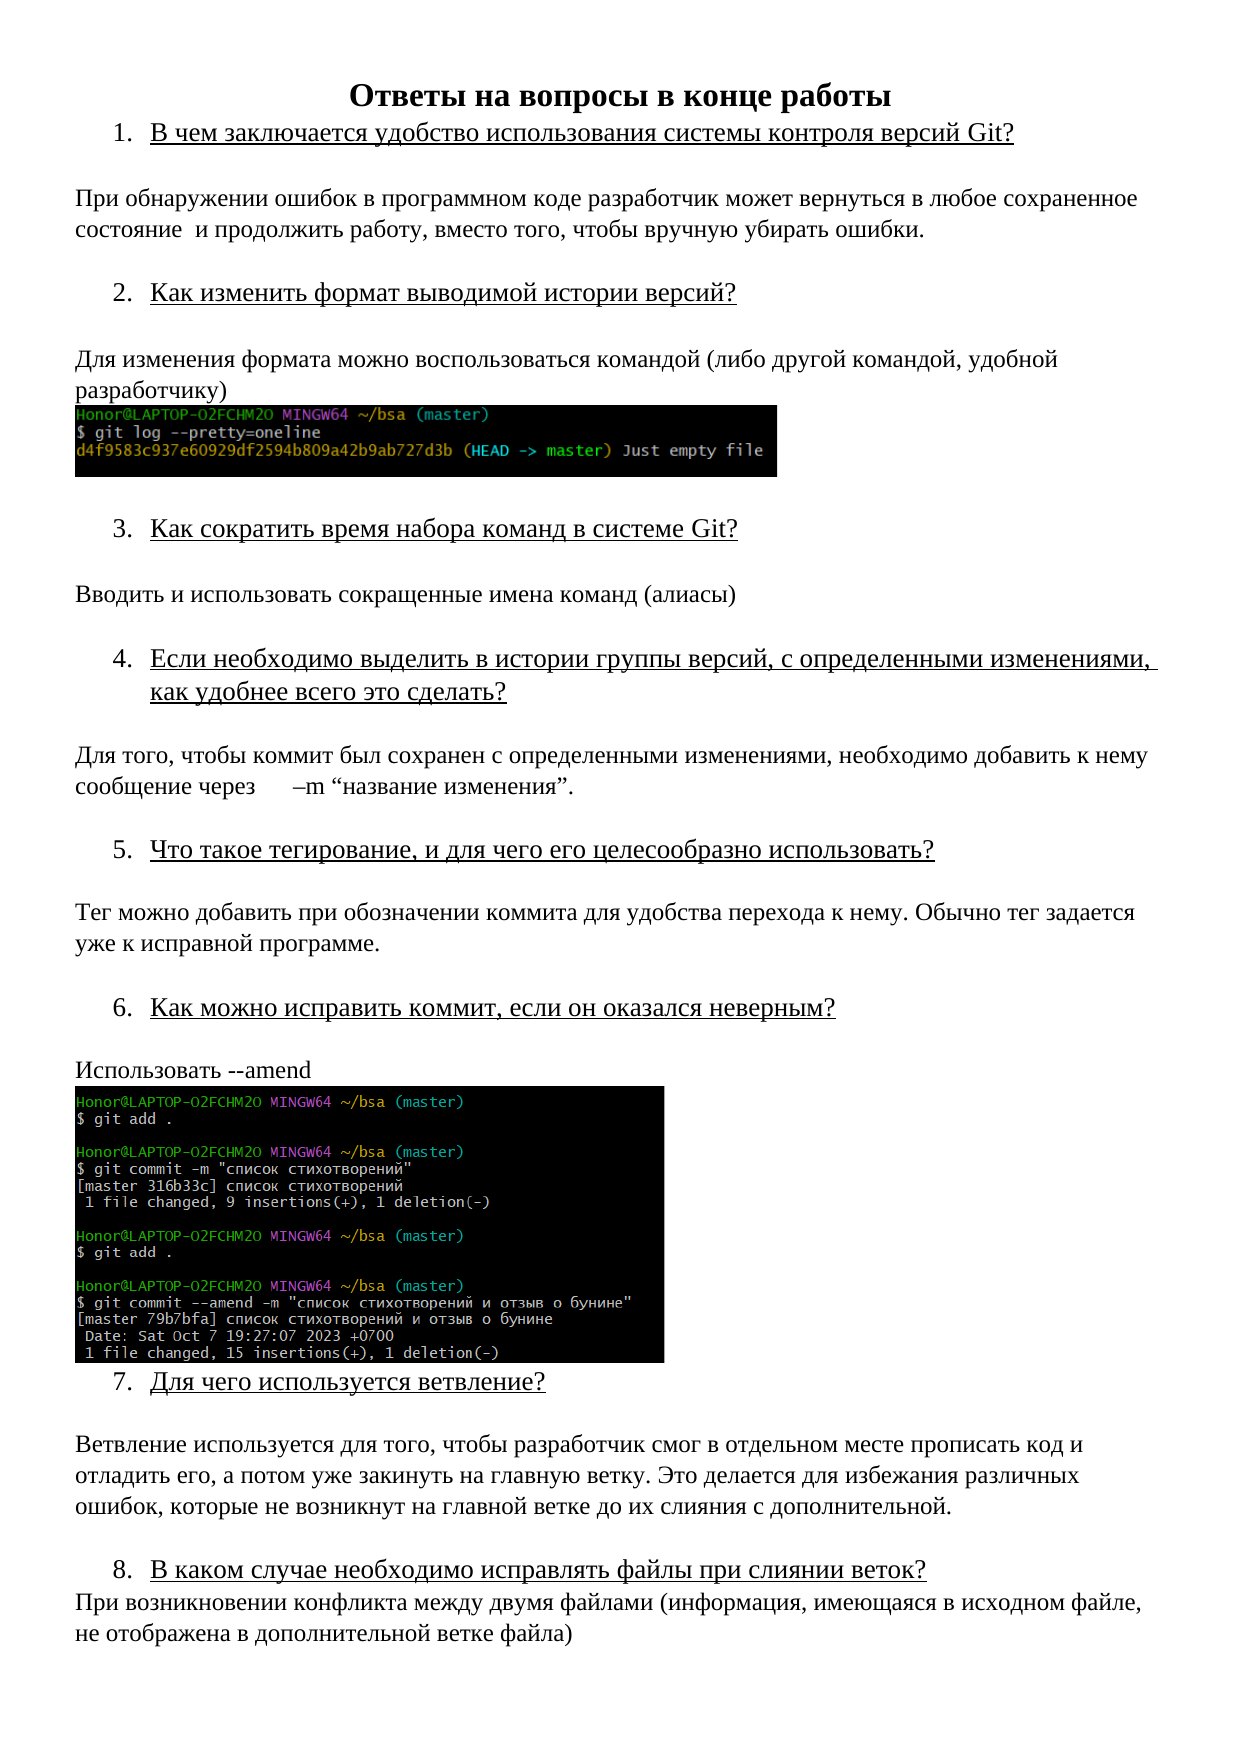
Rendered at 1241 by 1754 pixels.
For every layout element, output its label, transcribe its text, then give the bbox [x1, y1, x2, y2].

text Ветвление используется для того, чтобы разработчик смог в отдельном месте прописать код и отладить его, а потом уже закинуть на главную ветку. Это делается для избежания различных ошибок, которые не возникнут на главной ветке до их слияния с дополнительной. [75, 1429, 1165, 1520]
text Для изменения формата можно воспользоваться командой (либо другой командой, удобной разработчику) [75, 344, 1165, 403]
list Как можно исправить коммит, если он оказался неверным? [112, 991, 1165, 1022]
list Если необходимо выделить в истории группы версий, с определенными изменениями, как удобнее всего это сделать? [112, 642, 1165, 706]
text Для того, чтобы коммит был сохранен с определенными изменениями, необходимо добавить к нему сообщение через –m “название изменения”. [75, 740, 1165, 799]
list В каком случае необходимо исправлять файлы при слиянии веток? [112, 1553, 1165, 1584]
text При обнаружении ошибок в программном коде разработчик может вернуться в любое сохраненное состояние и продолжить работу, вместо того, чтобы вручную убирать ошибки. [75, 183, 1165, 243]
text Ответы на вопросы в конце работы [75, 75, 1165, 113]
list Как сократить время набора команд в системе Git? [112, 512, 1165, 544]
text Использовать --amend [75, 1055, 1165, 1084]
text Тег можно добавить при обозначении коммита для удобства перехода к нему. Обычно тег задается уже к исправной программе. [75, 897, 1165, 957]
list Для чего используется ветвление? [112, 1364, 1165, 1396]
list Как изменить формат выводимой истории версий? [112, 277, 1165, 308]
picture [75, 1086, 665, 1363]
list Что такое тегирование, и для чего его целесообразно использовать? [112, 833, 1165, 864]
picture [75, 405, 778, 477]
list В чем заключается удобство использования системы контроля версий Git? [112, 116, 1165, 147]
text Вводить и использовать сокращенные имена команд (алиасы) [75, 579, 1165, 608]
text При возникновении конфликта между двумя файлами (информация, имеющаяся в исходном файле, не отображена в дополнительной ветке файла) [75, 1587, 1165, 1647]
